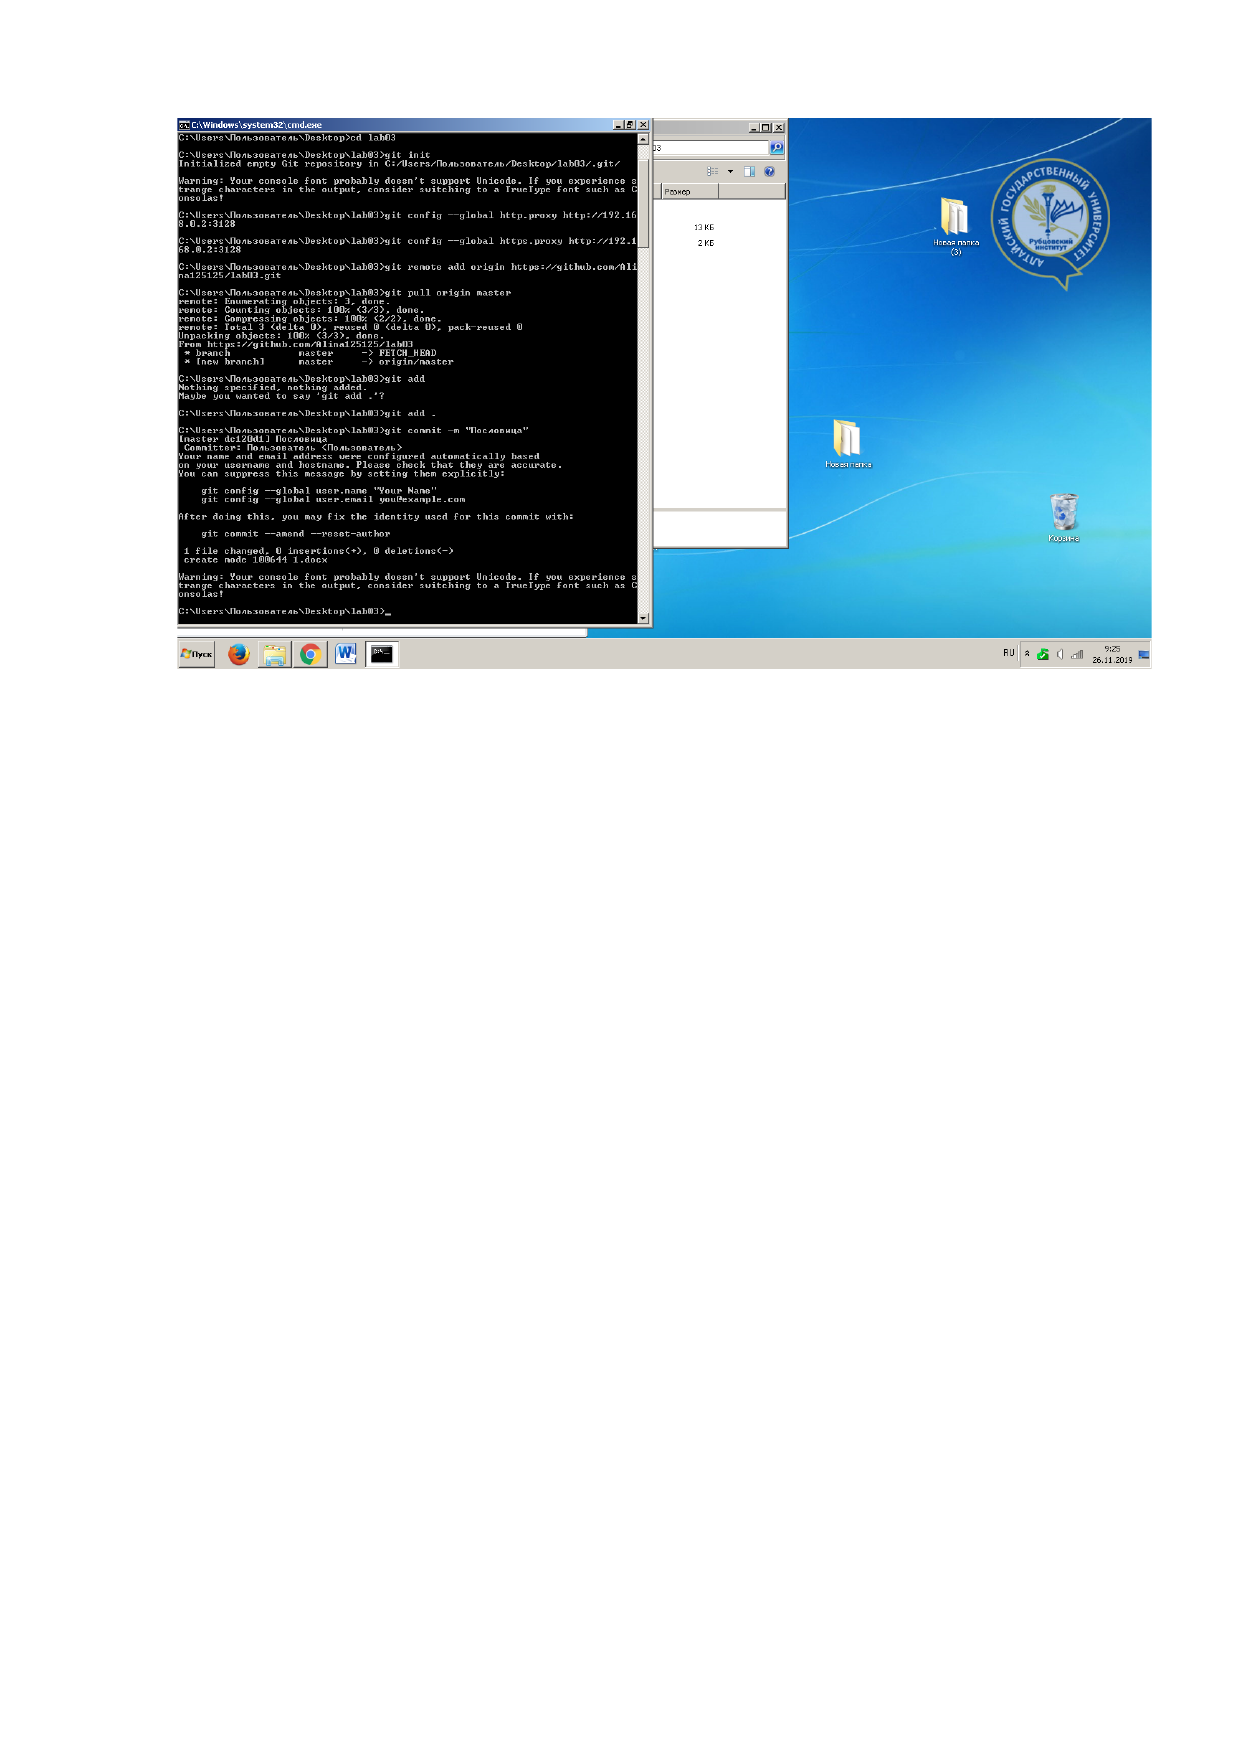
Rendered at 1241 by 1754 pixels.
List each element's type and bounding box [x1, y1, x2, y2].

picture [177, 118, 1152, 669]
